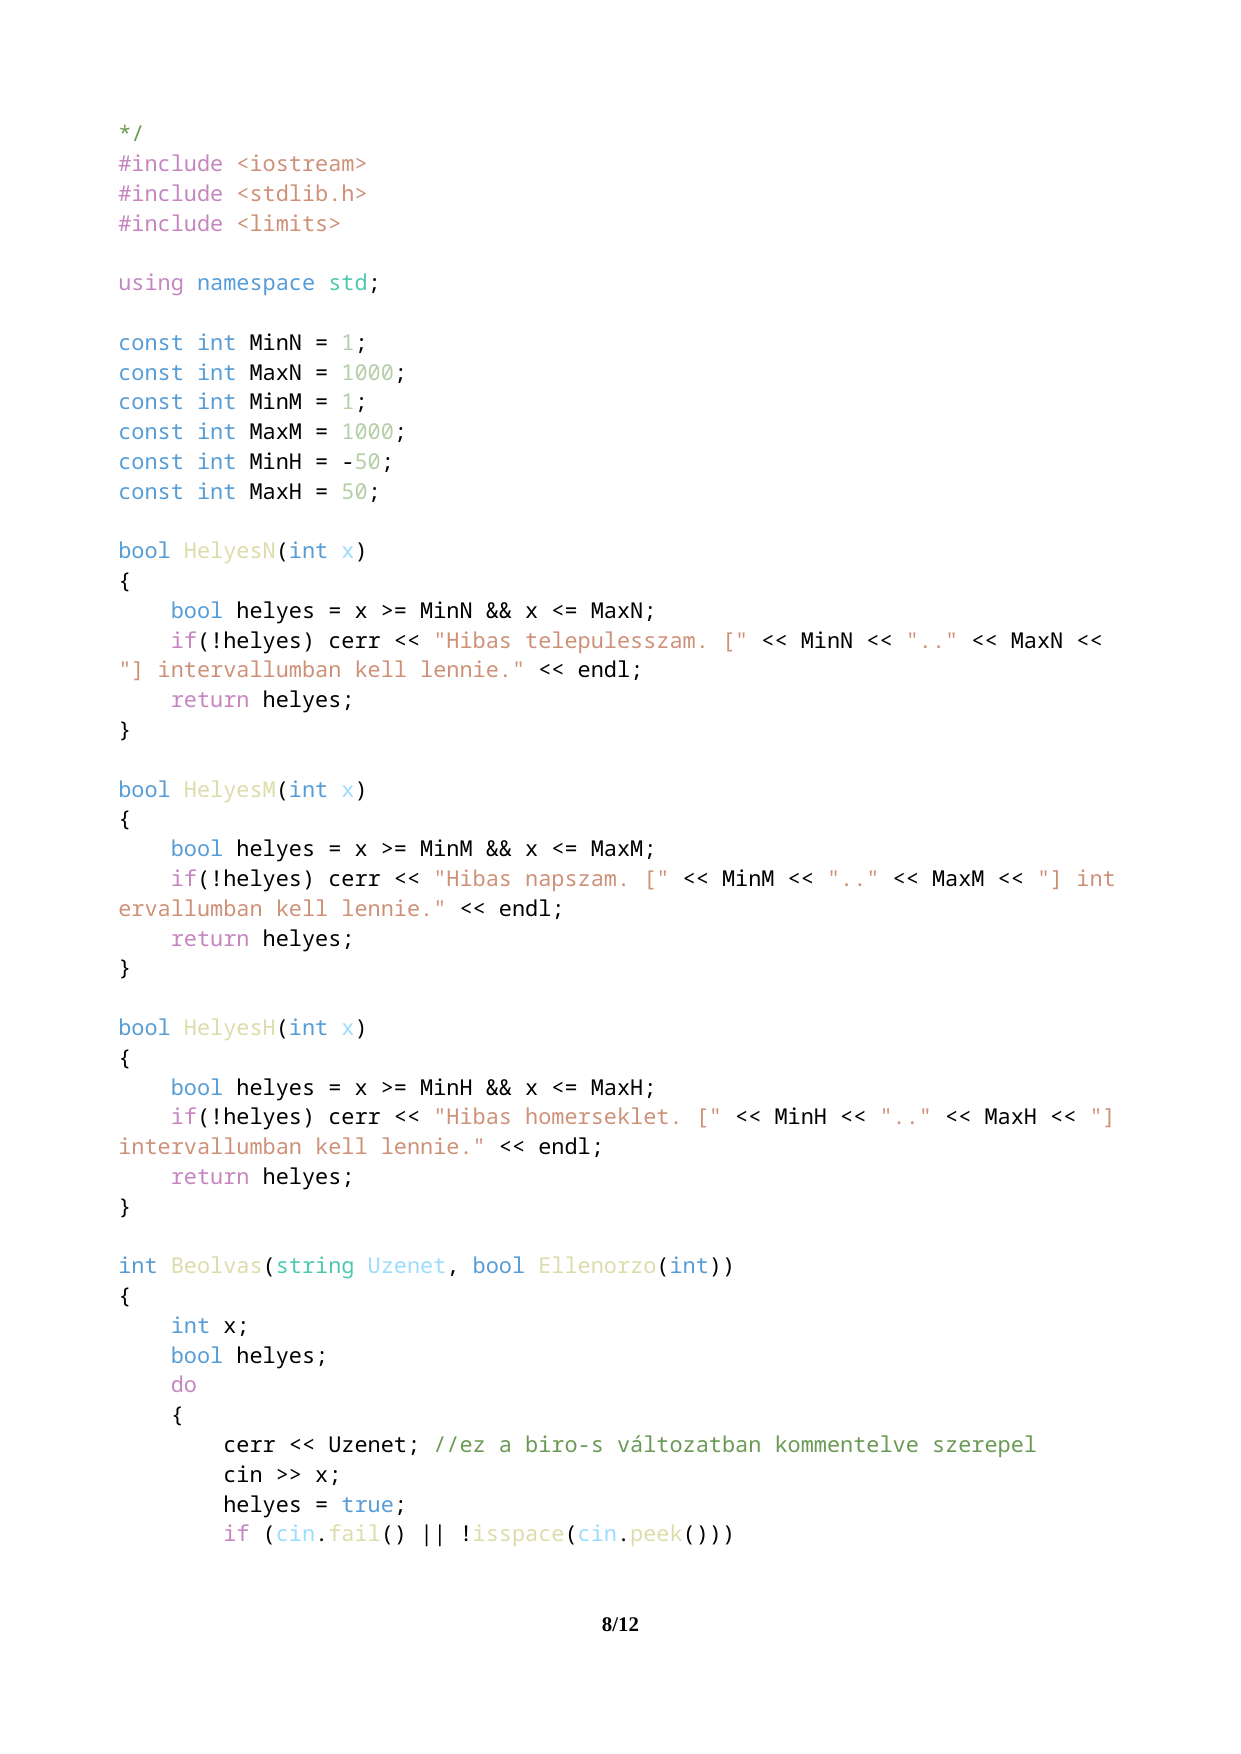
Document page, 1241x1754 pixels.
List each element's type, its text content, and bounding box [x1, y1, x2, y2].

text { [118, 1280, 1122, 1310]
text bool helyes; [118, 1339, 1122, 1369]
text return helyes; [118, 922, 1122, 952]
text do [118, 1369, 1122, 1399]
text { [118, 565, 1122, 595]
text bool HelyesM(int x) [118, 773, 1122, 803]
text bool helyes = x >= MinH && x <= MaxH; [118, 1071, 1122, 1101]
text using namespace std; [118, 267, 1122, 297]
text { [118, 1399, 1122, 1429]
text cin >> x; [118, 1459, 1122, 1488]
text if(!helyes) cerr << "Hibas napszam. [" << MinM << ".." << MaxM << "] intervallumban kell lennie." << endl; [118, 863, 1122, 922]
text const int MaxM = 1000; [118, 416, 1122, 446]
text #include <iostream> [118, 148, 1122, 178]
text bool helyes = x >= MinM && x <= MaxM; [118, 833, 1122, 863]
text if (cin.fail() || !isspace(cin.peek())) [118, 1518, 1122, 1548]
text if(!helyes) cerr << "Hibas homerseklet. [" << MinH << ".." << MaxH << "] intervallumban kell lennie." << endl; [118, 1101, 1122, 1161]
text } [118, 1191, 1122, 1220]
text int x; [118, 1310, 1122, 1339]
text { [118, 1042, 1122, 1071]
text int Beolvas(string Uzenet, bool Ellenorzo(int)) [118, 1250, 1122, 1280]
text if(!helyes) cerr << "Hibas telepulesszam. [" << MinN << ".." << MaxN << "] intervallumban kell lennie." << endl; [118, 624, 1122, 684]
text const int MinN = 1; [118, 327, 1122, 356]
text } [118, 714, 1122, 744]
text const int MaxN = 1000; [118, 356, 1122, 386]
text #include <limits> [118, 207, 1122, 237]
text bool HelyesN(int x) [118, 535, 1122, 565]
text return helyes; [118, 684, 1122, 714]
text { [118, 803, 1122, 833]
text const int MinH = -50; [118, 446, 1122, 476]
text helyes = true; [118, 1488, 1122, 1518]
text return helyes; [118, 1161, 1122, 1191]
text bool helyes = x >= MinN && x <= MaxN; [118, 595, 1122, 624]
text cerr << Uzenet; //ez a biro-s változatban kommentelve szerepel [118, 1429, 1122, 1459]
text bool HelyesH(int x) [118, 1012, 1122, 1042]
text const int MinM = 1; [118, 386, 1122, 416]
text } [118, 952, 1122, 982]
text const int MaxH = 50; [118, 476, 1122, 505]
text #include <stdlib.h> [118, 178, 1122, 207]
text */ [118, 118, 1122, 148]
